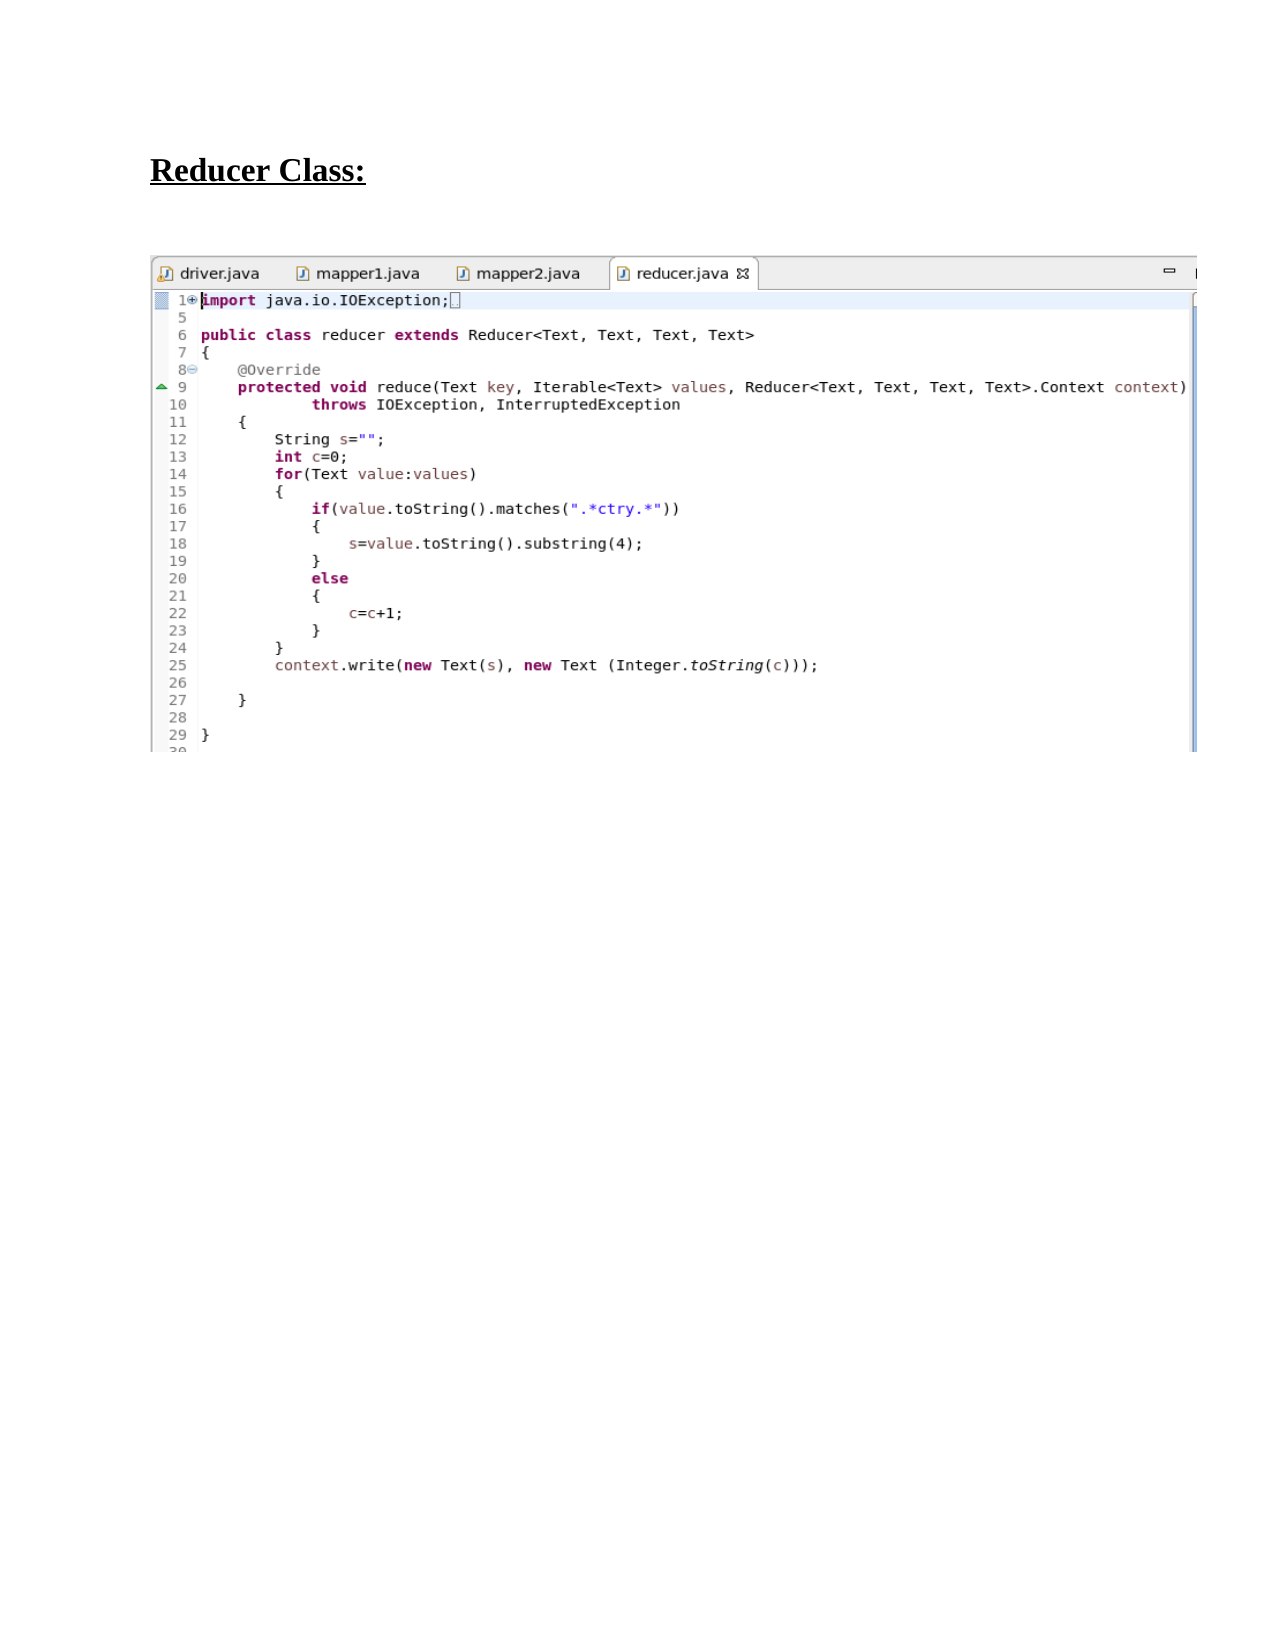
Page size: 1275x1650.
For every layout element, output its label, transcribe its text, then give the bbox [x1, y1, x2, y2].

picture [150, 255, 1197, 752]
text Reducer Class: [150, 150, 1125, 188]
